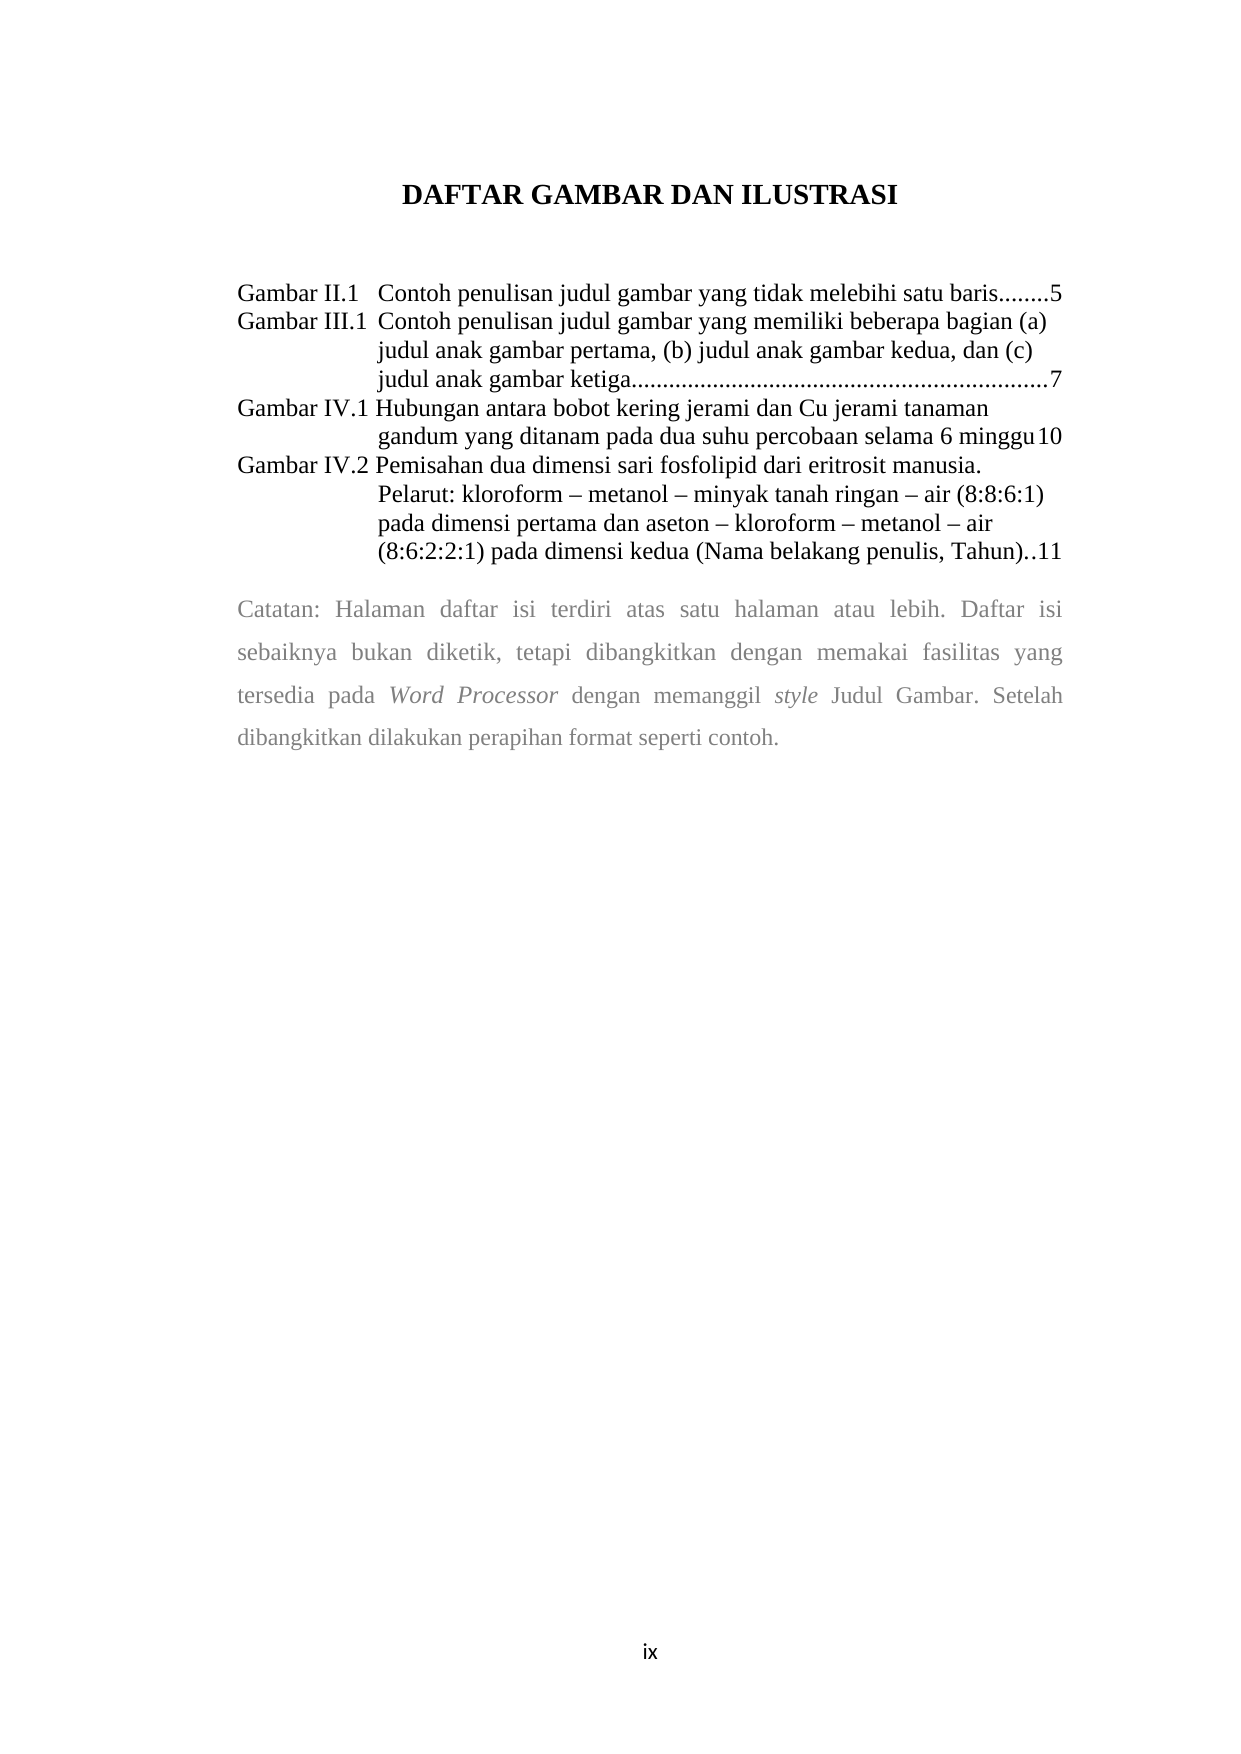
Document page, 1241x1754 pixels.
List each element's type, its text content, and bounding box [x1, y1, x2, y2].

text DAFTAR GAMBAR DAN ILUSTRASI [237, 177, 1063, 211]
text Gambar III.1 Contoh penulisan judul gambar yang memiliki beberapa bagian (a) judul anak gambar pertama, (b) judul anak gambar kedua, dan (c) judul anak gambar ketiga 7 [237, 306, 1063, 393]
text Catatan: Halaman daftar isi terdiri atas satu halaman atau lebih. Daftar isi sebaiknya bukan diketik, tetapi dibangkitkan dengan memakai fasilitas yang tersedia pada Word Processor dengan memanggil style Judul Gambar. Setelah dibangkitkan dilakukan perapihan format seperti contoh. [237, 594, 1063, 750]
text Gambar IV.1 Hubungan antara bobot kering jerami dan Cu jerami tanaman gandum yang ditanam pada dua suhu percobaan selama 6 minggu 10 [237, 393, 1063, 450]
text Gambar IV.2 Pemisahan dua dimensi sari fosfolipid dari eritrosit manusia. Pelarut: kloroform – metanol – minyak tanah ringan – air (8:8:6:1) pada dimensi pertama dan aseton – kloroform – metanol – air (8:6:2:2:1) pada dimensi kedua (Nama belakang penulis, Tahun) 11 [237, 450, 1063, 565]
text Gambar II.1 Contoh penulisan judul gambar yang tidak melebihi satu baris 5 [237, 278, 1063, 306]
